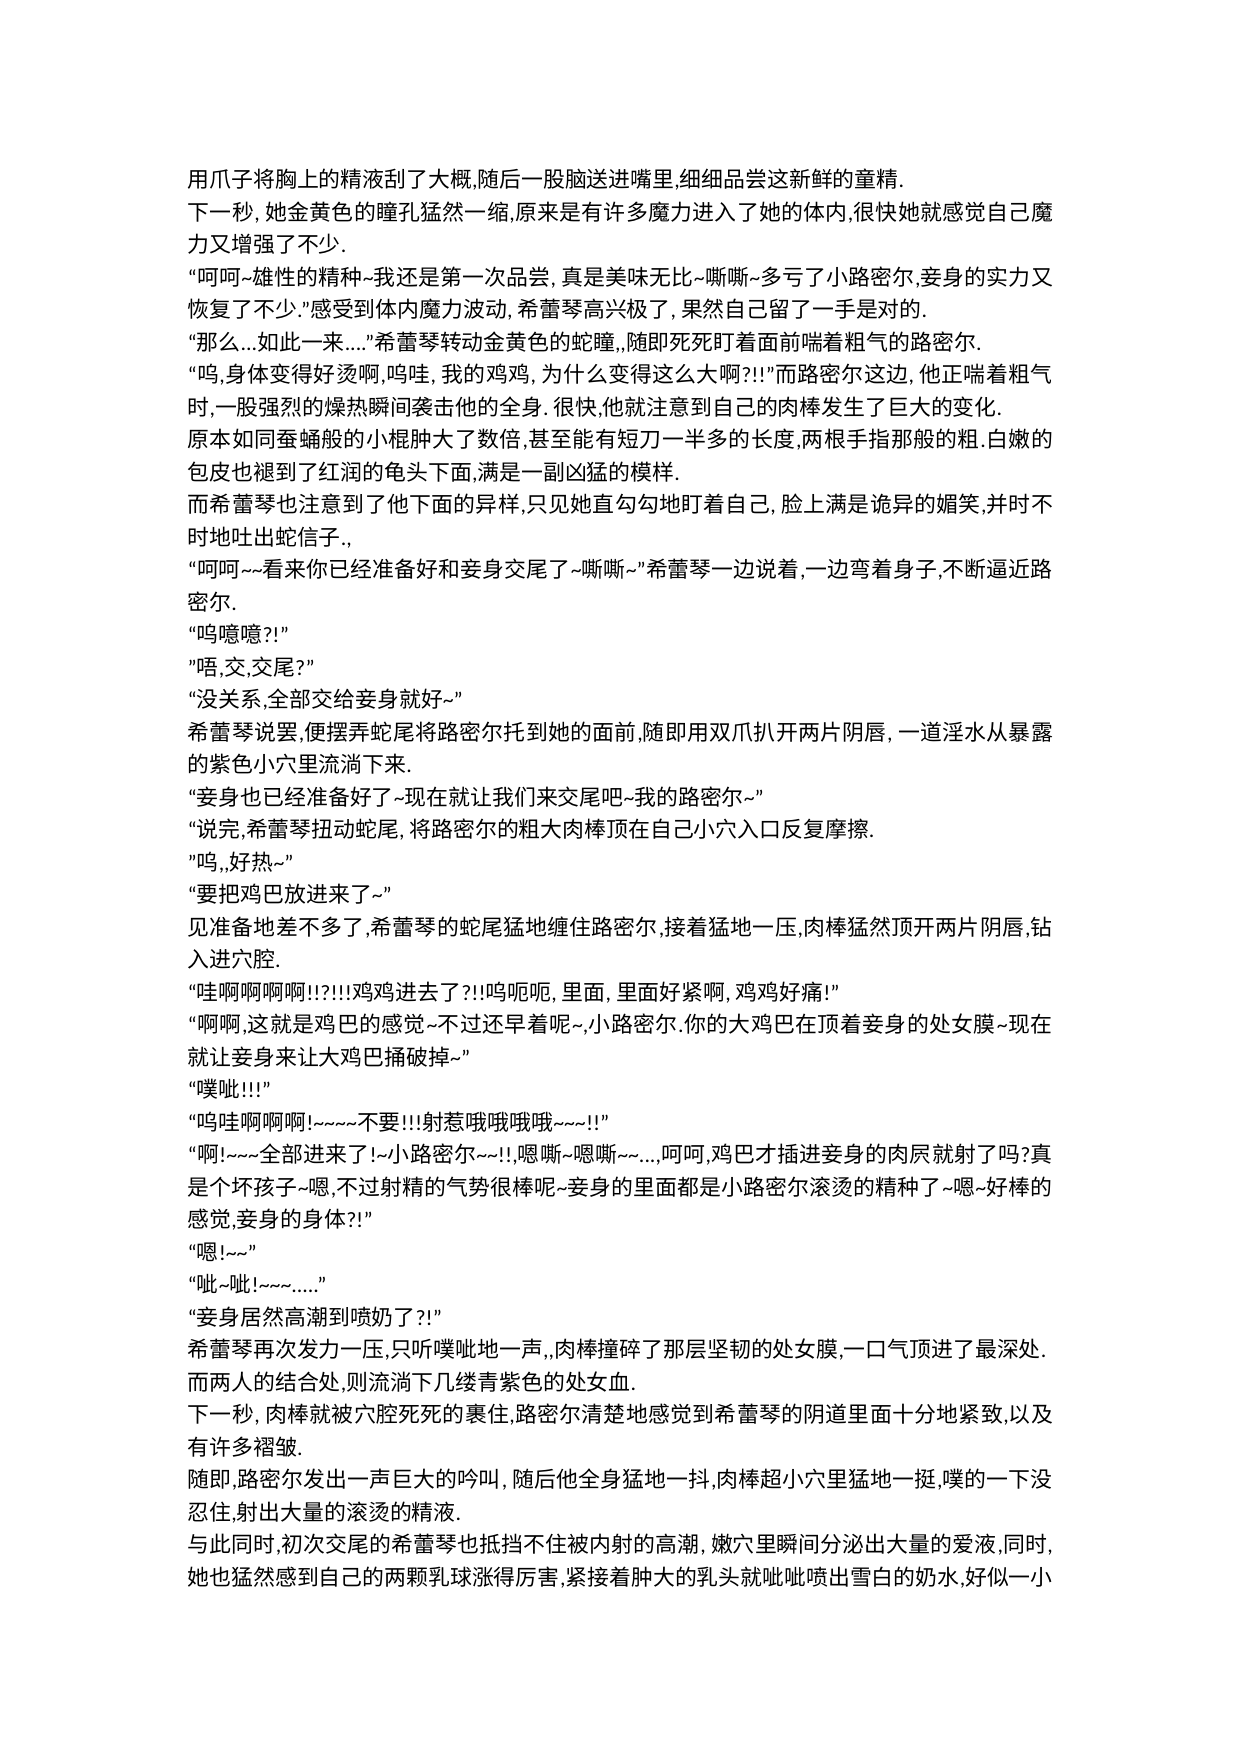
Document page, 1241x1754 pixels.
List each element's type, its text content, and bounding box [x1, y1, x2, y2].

text 希蕾琴再次发力一压,只听噗呲地一声,,肉棒撞碎了那层坚韧的处女膜,一口气顶进了最深处. [187, 1332, 1053, 1364]
text 而希蕾琴也注意到了他下面的异样,只见她直勾勾地盯着自己, 脸上满是诡异的媚笑,并时不时地吐出蛇信子., [187, 487, 1053, 552]
text 下一秒, 她金黄色的瞳孔猛然一缩,原来是有许多魔力进入了她的体内,很快她就感觉自己魔力又增强了不少. [187, 194, 1053, 259]
text “妾身居然高潮到喷奶了?!” [187, 1299, 1053, 1332]
text “那么...如此一来....”希蕾琴转动金黄色的蛇瞳,,随即死死盯着面前喘着粗气的路密尔. [187, 324, 1053, 357]
text “呵呵~~看来你已经准备好和妾身交尾了~嘶嘶~”希蕾琴一边说着,一边弯着身子,不断逼近路密尔. [187, 552, 1053, 617]
text “哇啊啊啊啊!!?!!!鸡鸡进去了?!!呜呃呃, 里面, 里面好紧啊, 鸡鸡好痛!” [187, 974, 1053, 1007]
text 希蕾琴说罢,便摆弄蛇尾将路密尔托到她的面前,随即用双爪扒开两片阴唇, 一道淫水从暴露的紫色小穴里流淌下来. [187, 714, 1053, 779]
text “妾身也已经准备好了~现在就让我们来交尾吧~我的路密尔~” [187, 779, 1053, 812]
text “说完,希蕾琴扭动蛇尾, 将路密尔的粗大肉棒顶在自己小穴入口反复摩擦. ”呜,,好热~” [187, 812, 1053, 877]
text 见准备地差不多了,希蕾琴的蛇尾猛地缠住路密尔,接着猛地一压,肉棒猛然顶开两片阴唇,钻入进穴腔. [187, 909, 1053, 974]
text 随即,路密尔发出一声巨大的吟叫, 随后他全身猛地一抖,肉棒超小穴里猛地一挺,噗的一下没忍住,射出大量的滚烫的精液. [187, 1462, 1053, 1527]
text “啊!~~~全部进来了!~小路密尔~~!!,嗯嘶~嗯嘶~~...,呵呵,鸡巴才插进妾身的肉屄就射了吗?真是个坏孩子~嗯,不过射精的气势很棒呢~妾身的里面都是小路密尔滚烫的精种了~嗯~好棒的感觉,妾身的身体?!” [187, 1137, 1053, 1234]
text 下一秒, 肉棒就被穴腔死死的裹住,路密尔清楚地感觉到希蕾琴的阴道里面十分地紧致,以及有许多褶皱. [187, 1397, 1053, 1462]
text “要把鸡巴放进来了~” [187, 877, 1053, 909]
text “呵呵~雄性的精种~我还是第一次品尝, 真是美味无比~嘶嘶~多亏了小路密尔,妾身的实力又恢复了不少.”感受到体内魔力波动, 希蕾琴高兴极了, 果然自己留了一手是对的. [187, 259, 1053, 324]
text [187, 1527, 1053, 1592]
text “呜哇啊啊啊!~~~~不要!!!射惹哦哦哦哦~~~!!” [187, 1104, 1053, 1137]
text “呜噫噫?!” [187, 617, 1053, 649]
text “呲~呲!~~~.....” [187, 1267, 1053, 1299]
text “啊啊,这就是鸡巴的感觉~不过还早着呢~,小路密尔.你的大鸡巴在顶着妾身的处女膜~现在就让妾身来让大鸡巴捅破掉~” [187, 1007, 1053, 1072]
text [187, 162, 1053, 194]
text “嗯!~~” [187, 1234, 1053, 1267]
text “噗呲!!!” [187, 1072, 1053, 1104]
text “没关系,全部交给妾身就好~” [187, 682, 1053, 714]
text “呜,身体变得好烫啊,呜哇, 我的鸡鸡, 为什么变得这么大啊?!!”而路密尔这边, 他正喘着粗气时,一股强烈的燥热瞬间袭击他的全身. 很快,他就注意到自己的肉棒发生了巨大的变化. [187, 357, 1053, 422]
text 原本如同蚕蛹般的小棍肿大了数倍,甚至能有短刀一半多的长度,两根手指那般的粗.白嫩的包皮也褪到了红润的龟头下面,满是一副凶猛的模样. [187, 422, 1053, 487]
text ”唔,交,交尾?” [187, 649, 1053, 682]
text 而两人的结合处,则流淌下几缕青紫色的处女血. [187, 1364, 1053, 1397]
